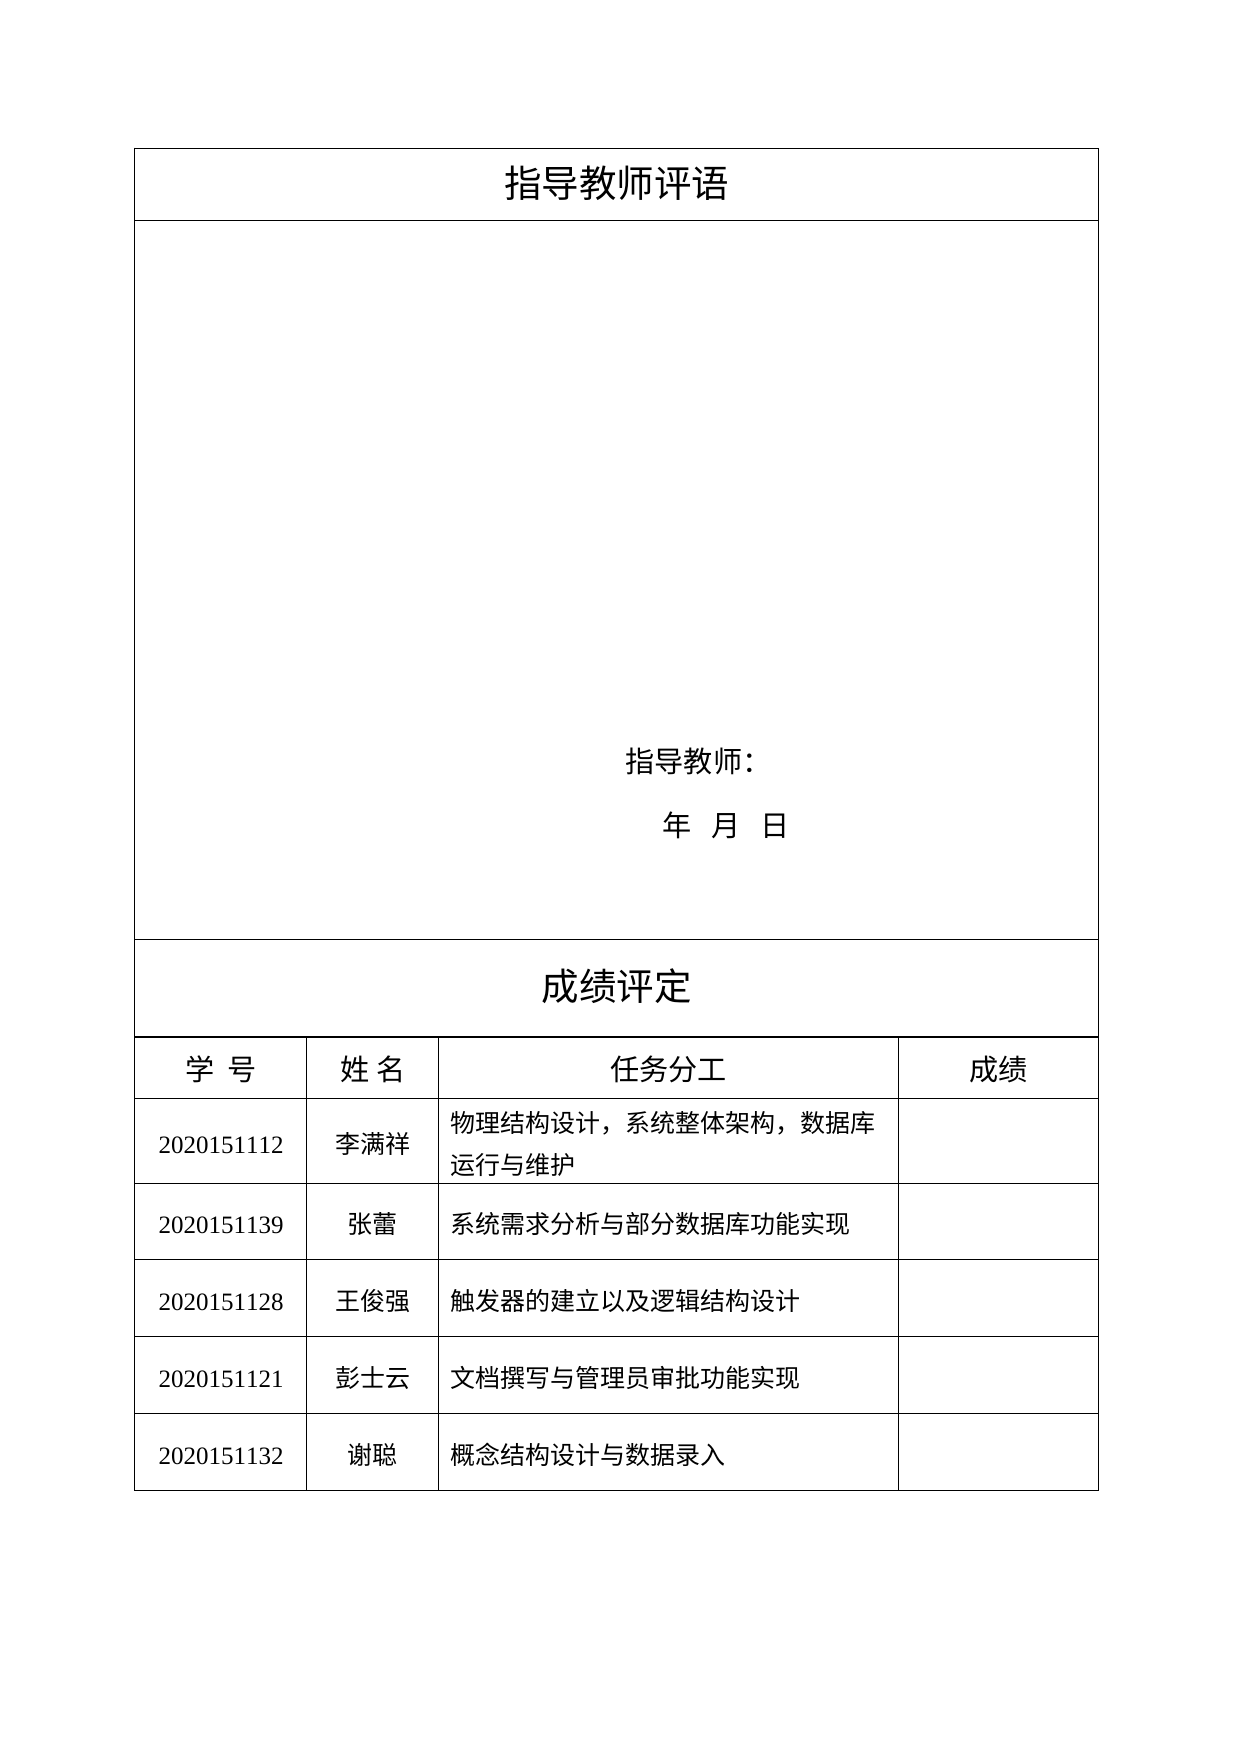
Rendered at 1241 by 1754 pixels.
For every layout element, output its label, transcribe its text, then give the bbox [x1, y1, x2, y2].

table_cell 李满祥 [307, 1099, 438, 1182]
table_cell 姓 名 [307, 1038, 438, 1098]
table_cell [899, 1414, 1098, 1489]
table_cell 触发器的建立以及逻辑结构设计 [439, 1260, 898, 1336]
table_cell 彭士云 [307, 1337, 438, 1413]
table_cell 2020151139 [135, 1184, 306, 1259]
table_cell 指导教师： 年 月 日 [135, 221, 1098, 939]
table_cell 物理结构设计，系统整体架构，数据库运行与维护 [439, 1099, 898, 1182]
table_cell 2020151121 [135, 1337, 306, 1413]
table_cell 文档撰写与管理员审批功能实现 [439, 1337, 898, 1413]
table_cell [899, 1337, 1098, 1413]
table_cell 成绩评定 [135, 940, 1098, 1036]
table_cell [899, 1260, 1098, 1336]
table_cell [899, 1099, 1098, 1182]
table_cell 王俊强 [307, 1260, 438, 1336]
table_cell 成绩 [899, 1038, 1098, 1098]
table_cell 任务分工 [439, 1038, 898, 1098]
table_cell 张蕾 [307, 1184, 438, 1259]
table_cell 2020151112 [135, 1099, 306, 1182]
table_cell 2020151132 [135, 1414, 306, 1489]
table_cell 学 号 [135, 1038, 306, 1098]
table_cell 2020151128 [135, 1260, 306, 1336]
table_cell 谢聪 [307, 1414, 438, 1489]
table_cell 指导教师评语 [135, 149, 1098, 220]
table_cell 概念结构设计与数据录入 [439, 1414, 898, 1489]
table_cell [899, 1184, 1098, 1259]
table_cell 系统需求分析与部分数据库功能实现 [439, 1184, 898, 1259]
